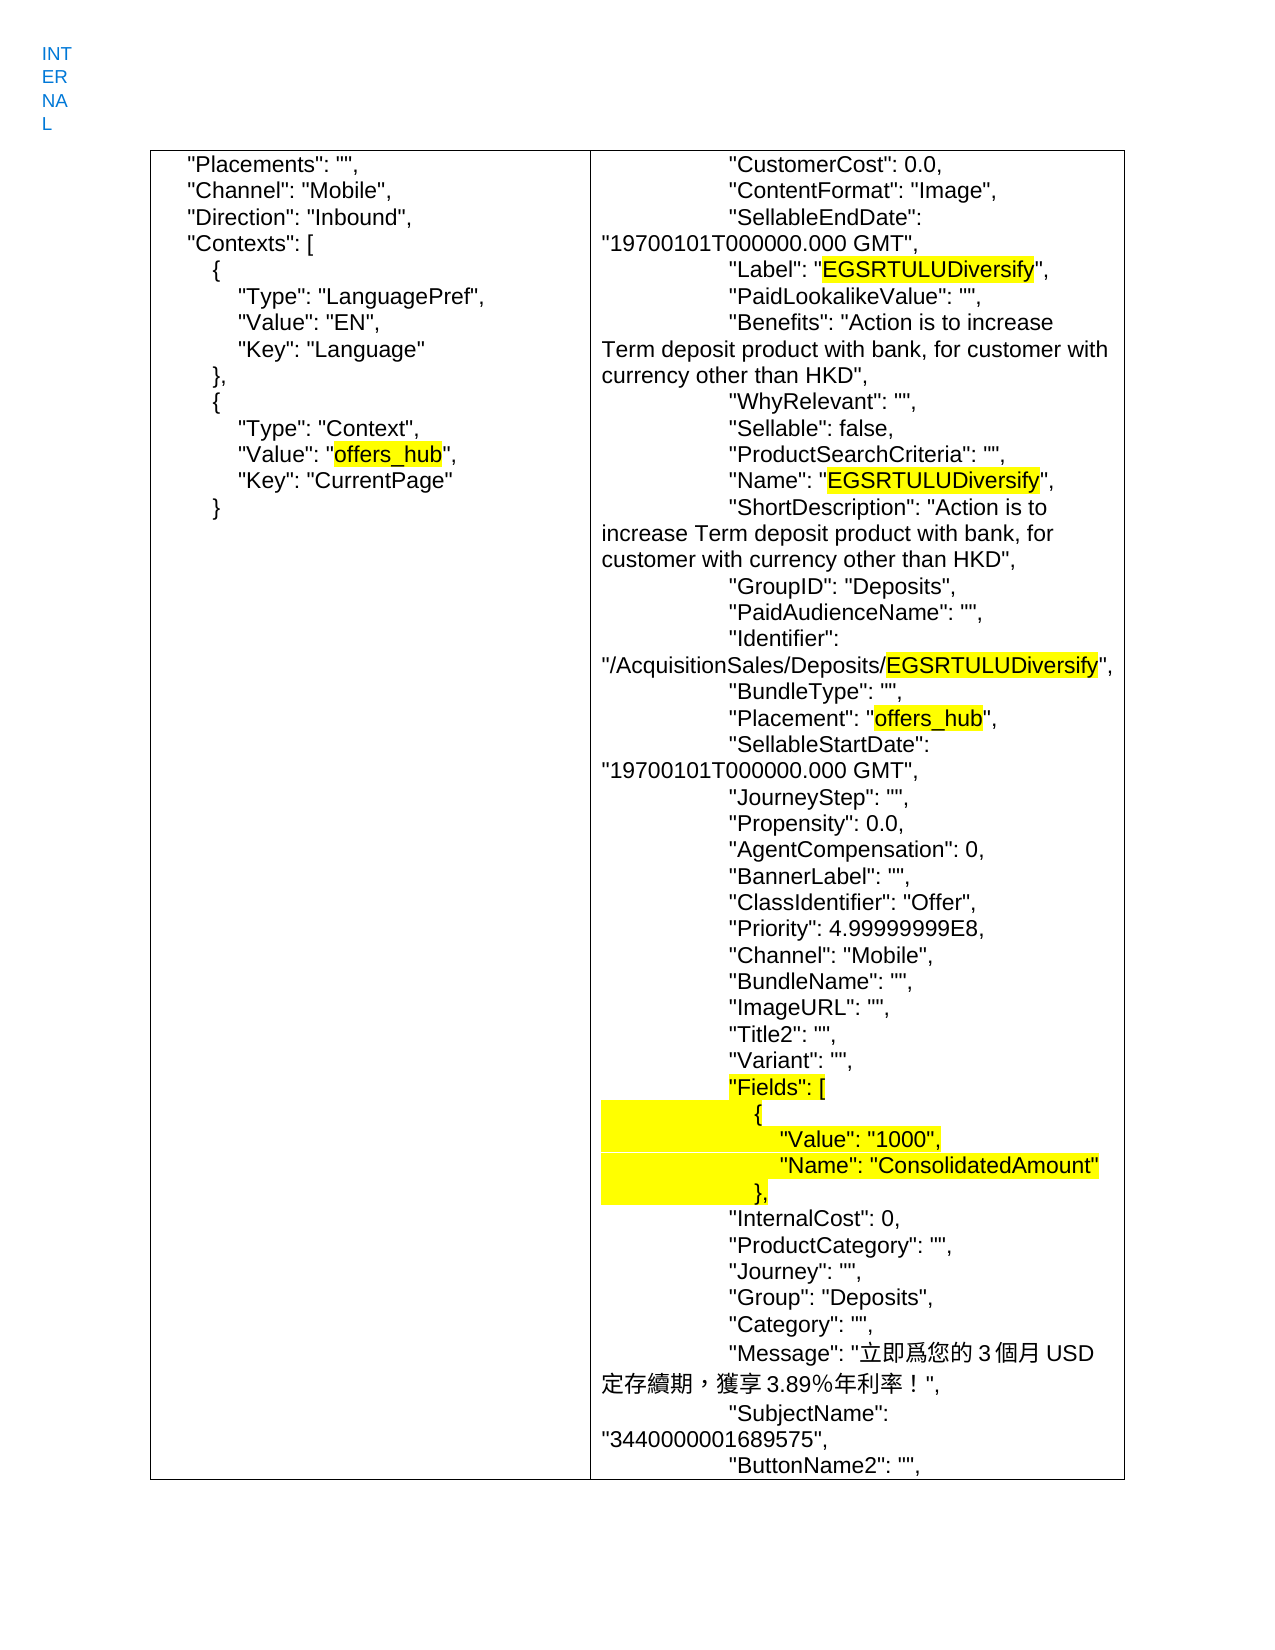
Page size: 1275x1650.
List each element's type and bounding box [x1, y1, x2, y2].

table_header [151, 151, 590, 1478]
table_header [591, 151, 1124, 1478]
